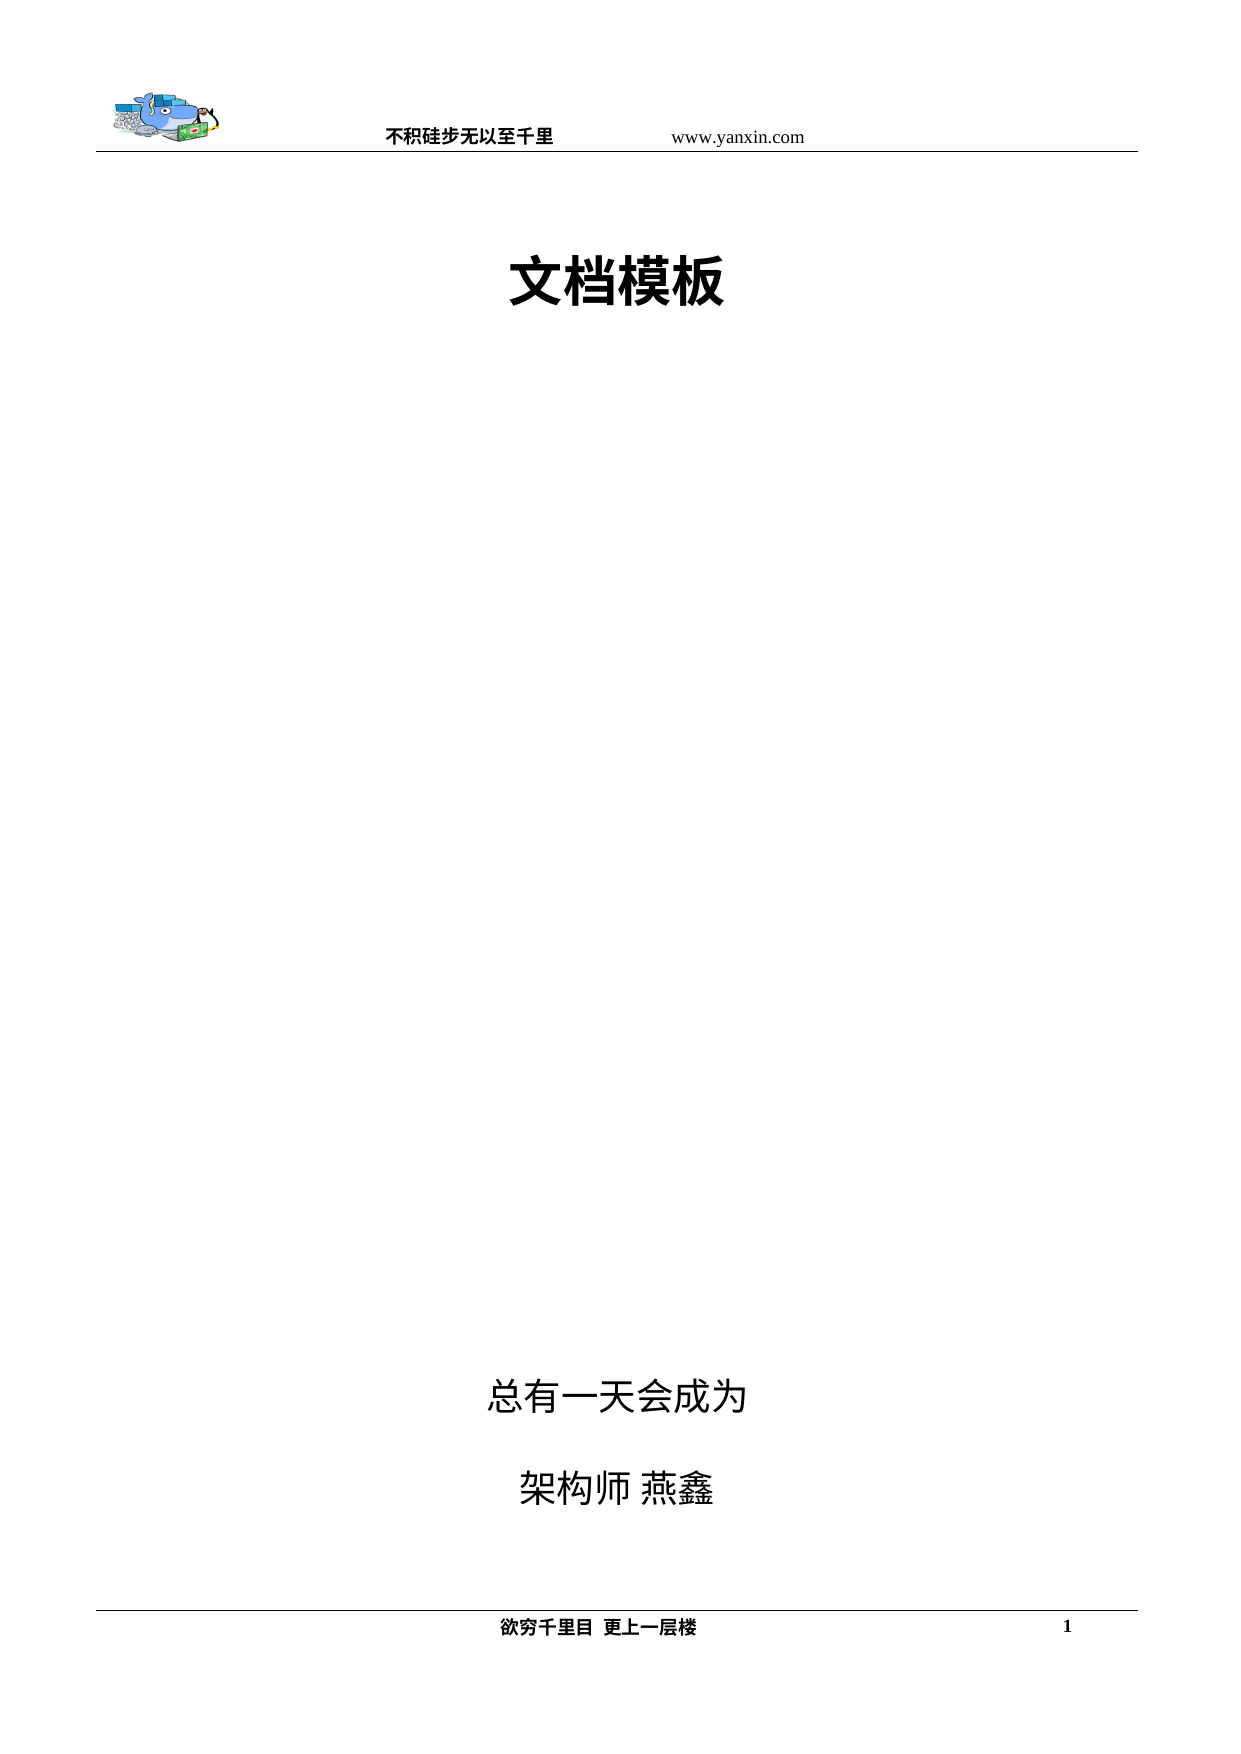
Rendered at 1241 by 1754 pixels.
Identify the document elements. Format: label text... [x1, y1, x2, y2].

text 文档模板 [96, 229, 1138, 327]
text 总有一天会成为 [96, 1362, 1138, 1427]
text 架构师 燕鑫 [96, 1454, 1138, 1519]
picture [95, 88, 229, 144]
